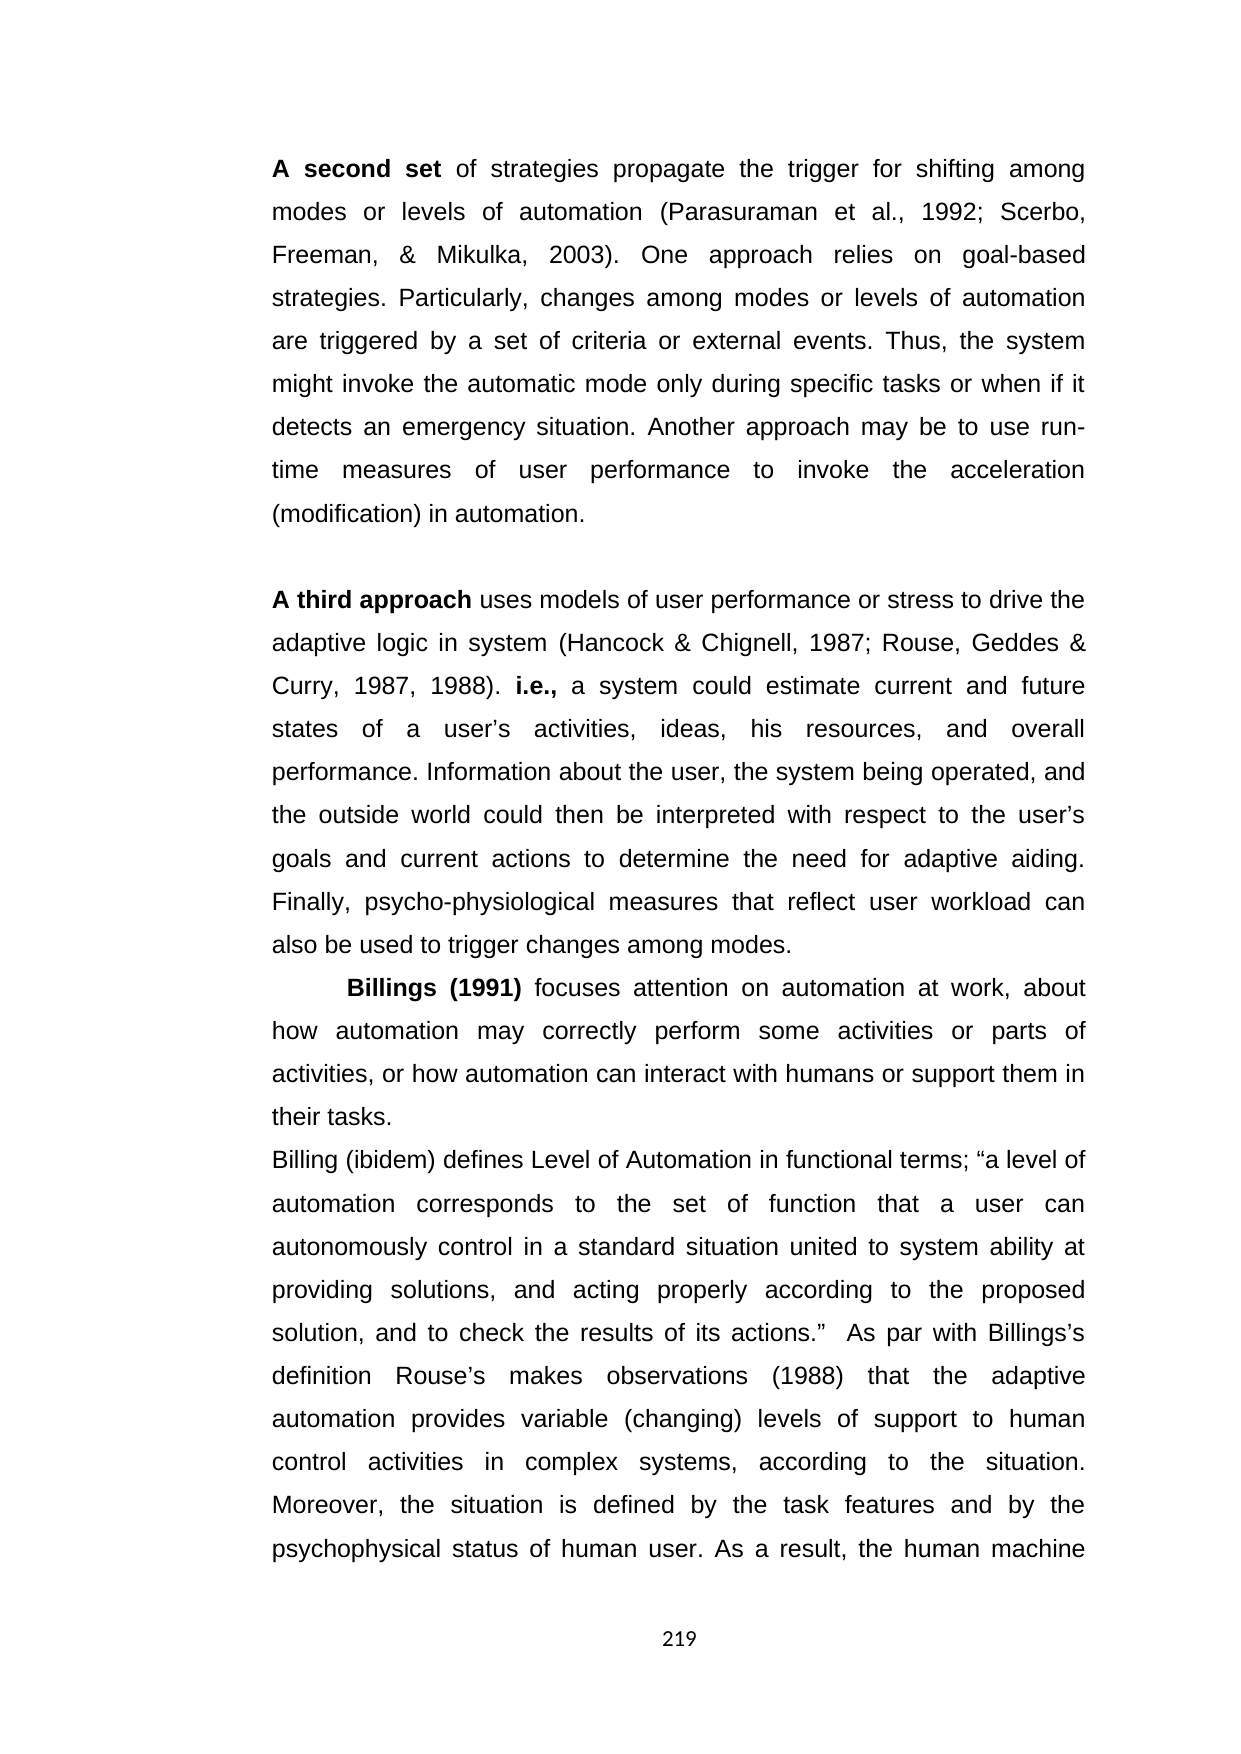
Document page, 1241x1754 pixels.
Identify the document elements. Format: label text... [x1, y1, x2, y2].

text A second set of strategies propagate the trigger for shifting among modes or levels of automation (Parasuraman et al., 1992; Scerbo, Freeman, & Mikulka, 2003). One approach relies on goal-based strategies. Particularly, changes among modes or levels of automation are triggered by a set of criteria or external events. Thus, the system might invoke the automatic mode only during specific tasks or when if it detects an emergency situation. Another approach may be to use run-time measures of user performance to invoke the acceleration (modification) in automation. [272, 153, 1087, 527]
text A third approach uses models of user performance or stress to drive the adaptive logic in system (Hancock & Chignell, 1987; Rouse, Geddes & Curry, 1987, 1988). i.e., a system could estimate current and future states of a user’s activities, ideas, his resources, and overall performance. Information about the user, the system being operated, and the outside world could then be interpreted with respect to the user’s goals and current actions to determine the need for adaptive aiding. Finally, psycho-physiological measures that reflect user workload can also be used to trigger changes among modes. [272, 585, 1087, 958]
text Billings (1991) focuses attention on automation at work, about how automation may correctly perform some activities or parts of activities, or how automation can interact with humans or support them in their tasks. [272, 973, 1087, 1131]
